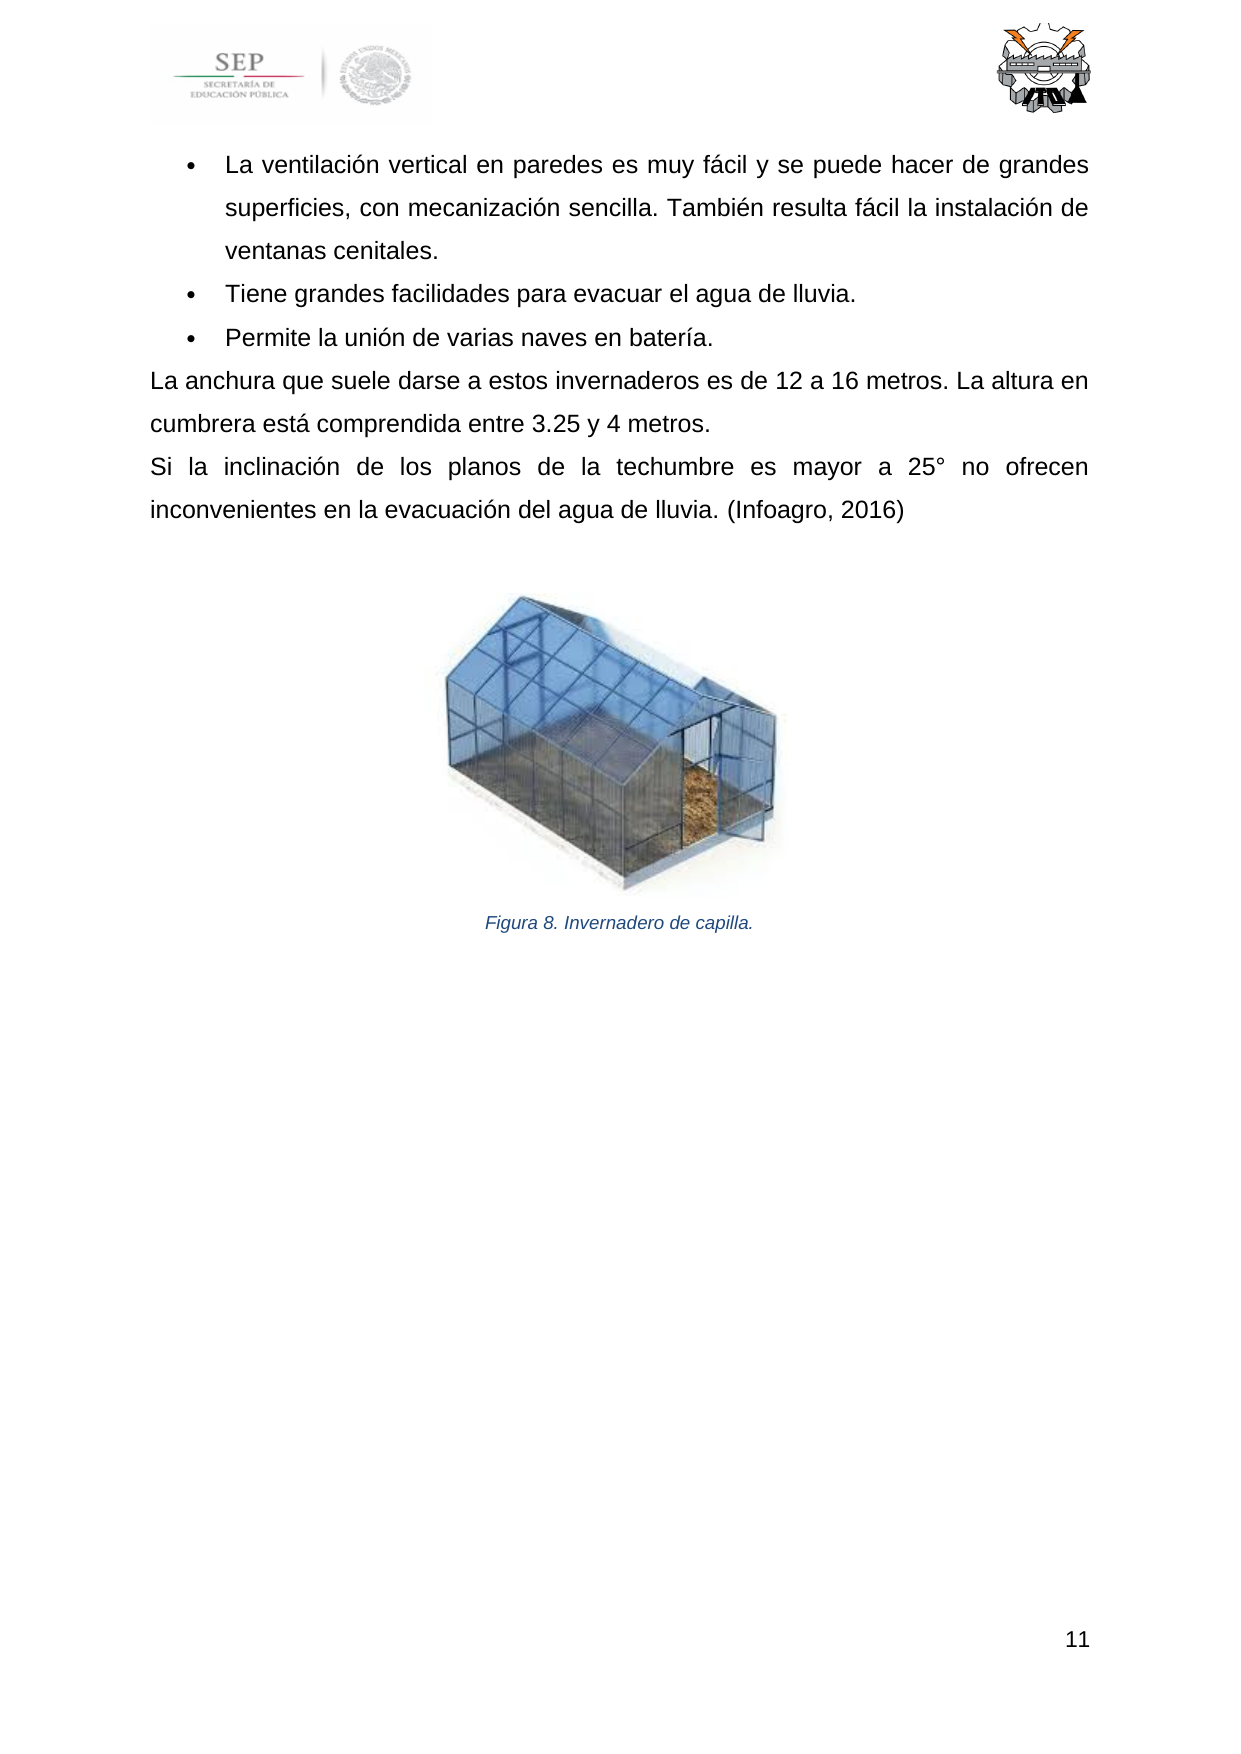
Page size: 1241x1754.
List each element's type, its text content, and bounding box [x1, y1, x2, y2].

text La anchura que suele darse a estos invernaderos es de 12 a 16 metros. La altura en cumbrera está comprendida entre 3.25 y 4 metros. [150, 366, 1090, 437]
picture [424, 593, 804, 898]
picture [996, 23, 1091, 113]
list Permite la unión de varias naves en batería. [187, 322, 1090, 351]
list Tiene grandes facilidades para evacuar el agua de lluvia. [187, 279, 1090, 308]
text Si la inclinación de los planos de la techumbre es mayor a 25° no ofrecen inconvenientes en la evacuación del agua de lluvia. [150, 452, 1090, 524]
list La ventilación vertical en paredes es muy fácil y se puede hacer de grandes superficies, con mecanización sencilla. También resulta fácil la instalación de ventanas cenitales. [187, 150, 1090, 265]
picture [150, 25, 432, 125]
